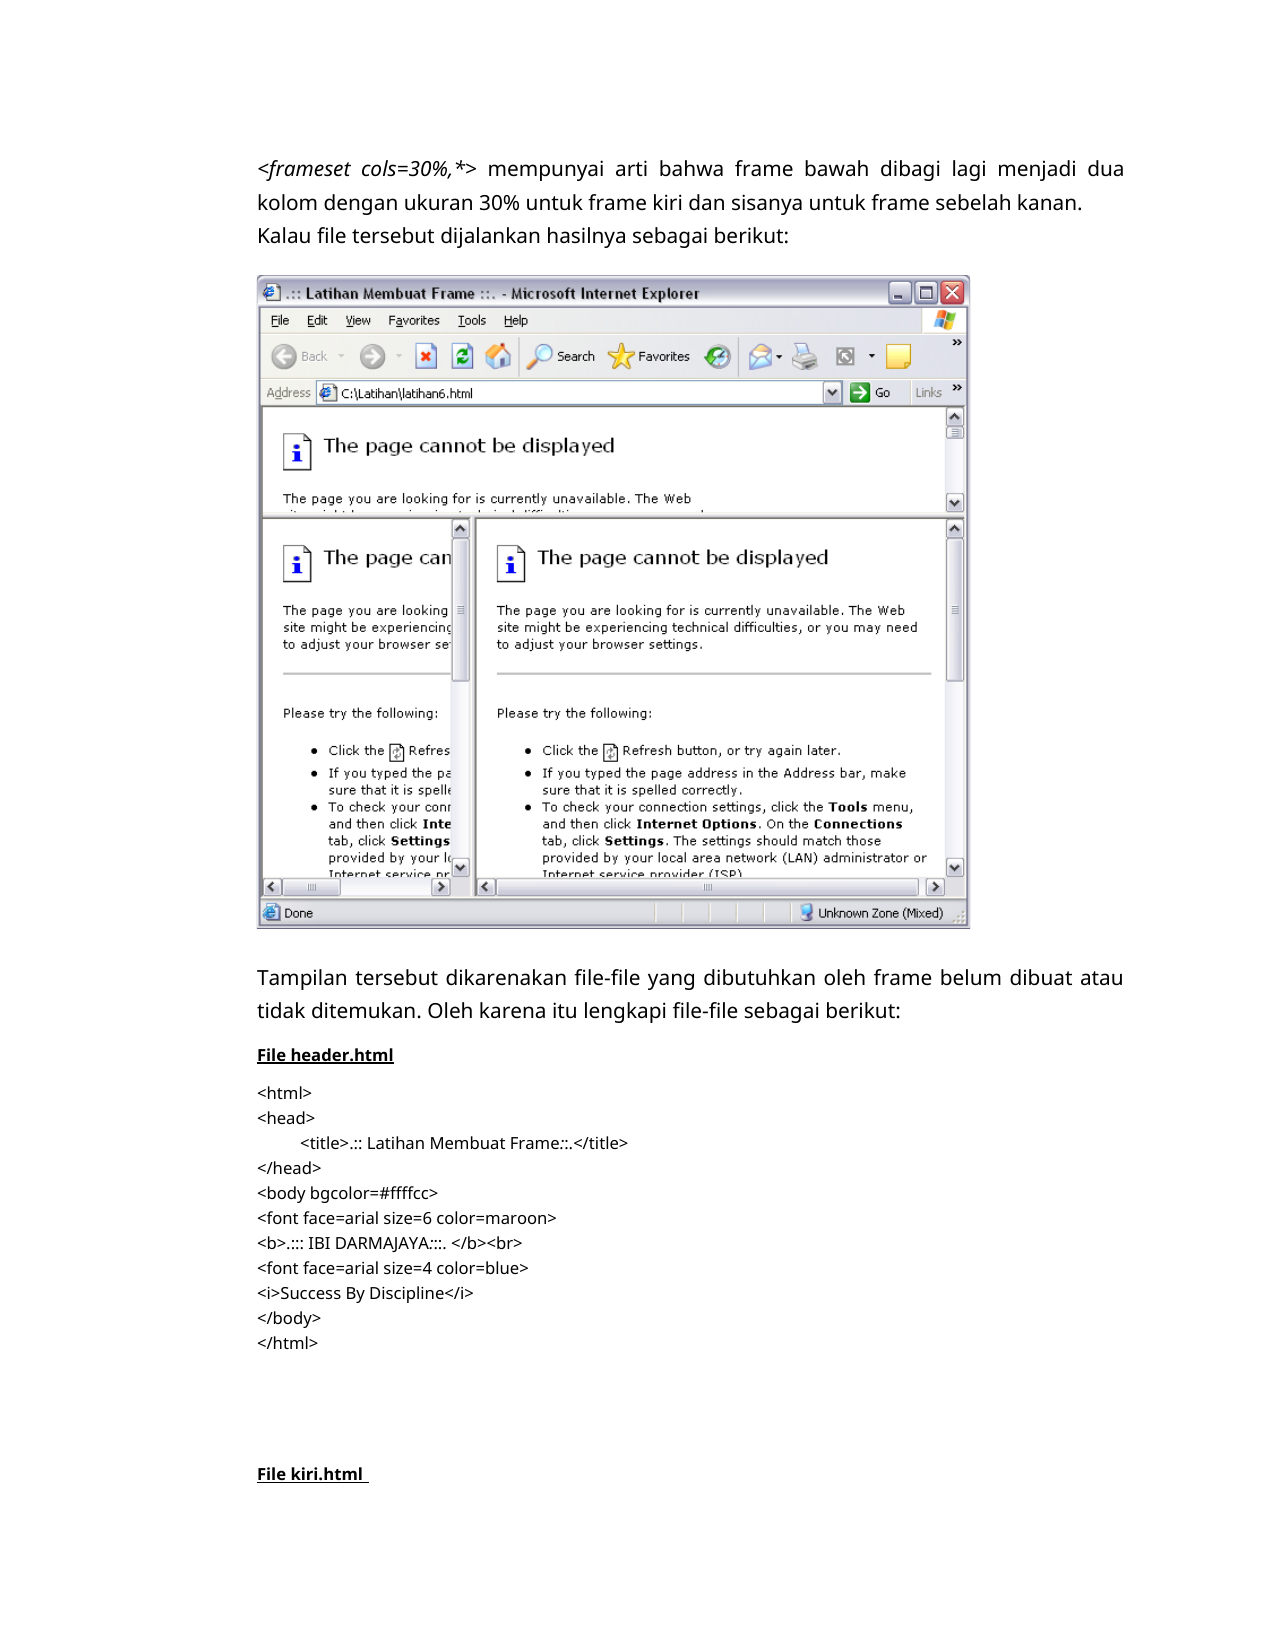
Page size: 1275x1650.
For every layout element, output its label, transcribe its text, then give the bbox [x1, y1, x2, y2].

text <font face=arial size=6 color=maroon> [257, 1204, 1125, 1229]
text <head> [257, 1104, 1125, 1129]
text </html> [257, 1329, 1125, 1354]
text File header.html [257, 1038, 1125, 1067]
text Kalau file tersebut dijalankan hasilnya sebagai berikut: [257, 217, 1125, 250]
text </head> [257, 1154, 1125, 1179]
text <i>Success By Discipline</i> [257, 1279, 1125, 1304]
picture [256, 275, 971, 929]
text Tampilan tersebut dikarenakan file-file yang dibutuhkan oleh frame belum dibuat atau tidak ditemukan. Oleh karena itu lengkapi file-file sebagai berikut: [257, 958, 1125, 1025]
text <html> [257, 1079, 1125, 1104]
text File kiri.html [257, 1461, 1125, 1486]
text <title>.:: Latihan Membuat Frame::.</title> [257, 1129, 1125, 1154]
text <frameset cols=30%,*> mempunyai arti bahwa frame bawah dibagi lagi menjadi dua kolom dengan ukuran 30% untuk frame kiri dan sisanya untuk frame sebelah kanan. [257, 150, 1125, 217]
text <font face=arial size=4 color=blue> [257, 1254, 1125, 1279]
text <b>.::: IBI DARMAJAYA:::. </b><br> [257, 1229, 1125, 1254]
text <body bgcolor=#ffffcc> [257, 1179, 1125, 1204]
text </body> [257, 1304, 1125, 1329]
